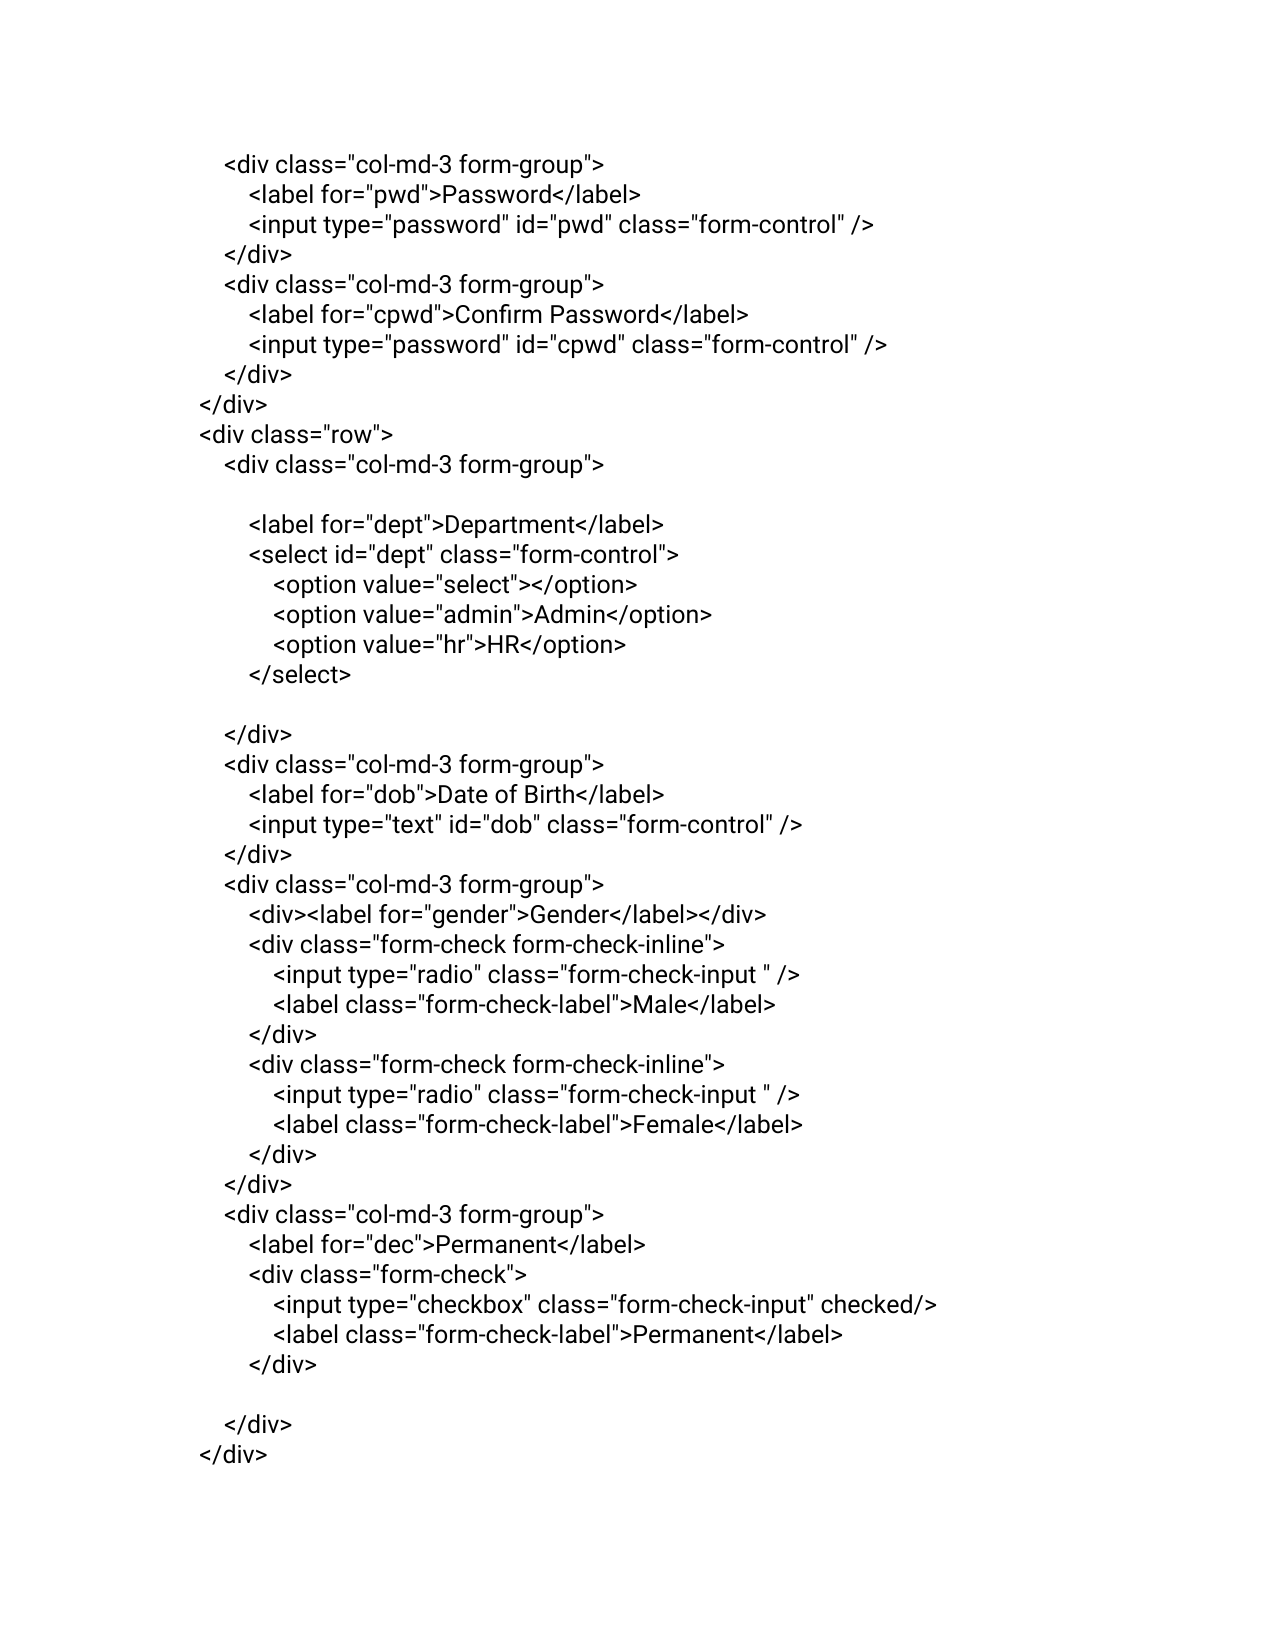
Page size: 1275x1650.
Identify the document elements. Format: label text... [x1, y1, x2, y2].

text <div class="col-md-3 form-group"> [150, 270, 1125, 300]
text <label for="dec">Permanent</label> [150, 1230, 1125, 1260]
text <div class="col-md-3 form-group"> [150, 750, 1125, 780]
text <option value="select"></option> [150, 570, 1125, 600]
text <div class="col-md-3 form-group"> [150, 150, 1125, 180]
text <div class="col-md-3 form-group"> [150, 870, 1125, 900]
text <input type="radio" class="form-check-input " /> [150, 960, 1125, 990]
text <input type="password" id="pwd" class="form-control" /> [150, 210, 1125, 240]
text <label for="pwd">Password</label> [150, 180, 1125, 210]
text <label class="form-check-label">Permanent</label> [150, 1320, 1125, 1350]
text <label class="form-check-label">Male</label> [150, 990, 1125, 1020]
text <div class="row"> [150, 420, 1125, 450]
text </div> [150, 240, 1125, 270]
text <div class="form-check form-check-inline"> [150, 930, 1125, 960]
text </div> [150, 1350, 1125, 1380]
text <input type="radio" class="form-check-input " /> [150, 1080, 1125, 1110]
text <label for="dob">Date of Birth</label> [150, 780, 1125, 810]
text <div><label for="gender">Gender</label></div> [150, 900, 1125, 930]
text <div class="col-md-3 form-group"> [150, 450, 1125, 480]
text </div> [150, 1020, 1125, 1050]
text <div class="form-check"> [150, 1260, 1125, 1290]
text </div> [150, 1170, 1125, 1200]
text <label for="cpwd">Confirm Password</label> [150, 300, 1125, 330]
text <label for="dept">Department</label> [150, 510, 1125, 540]
text <label class="form-check-label">Female</label> [150, 1110, 1125, 1140]
text </div> [150, 360, 1125, 390]
text <option value="admin">Admin</option> [150, 600, 1125, 630]
text <div class="form-check form-check-inline"> [150, 1050, 1125, 1080]
text <input type="text" id="dob" class="form-control" /> [150, 810, 1125, 840]
text </div> [150, 1410, 1125, 1440]
text </div> [150, 840, 1125, 870]
text </select> [150, 660, 1125, 690]
text </div> [150, 390, 1125, 420]
text <select id="dept" class="form-control"> [150, 540, 1125, 570]
text <option value="hr">HR</option> [150, 630, 1125, 660]
text <input type="checkbox" class="form-check-input" checked/> [150, 1290, 1125, 1320]
text <input type="password" id="cpwd" class="form-control" /> [150, 330, 1125, 360]
text <div class="col-md-3 form-group"> [150, 1200, 1125, 1230]
text </div> [150, 1140, 1125, 1170]
text </div> [150, 1440, 1125, 1470]
text </div> [150, 720, 1125, 750]
